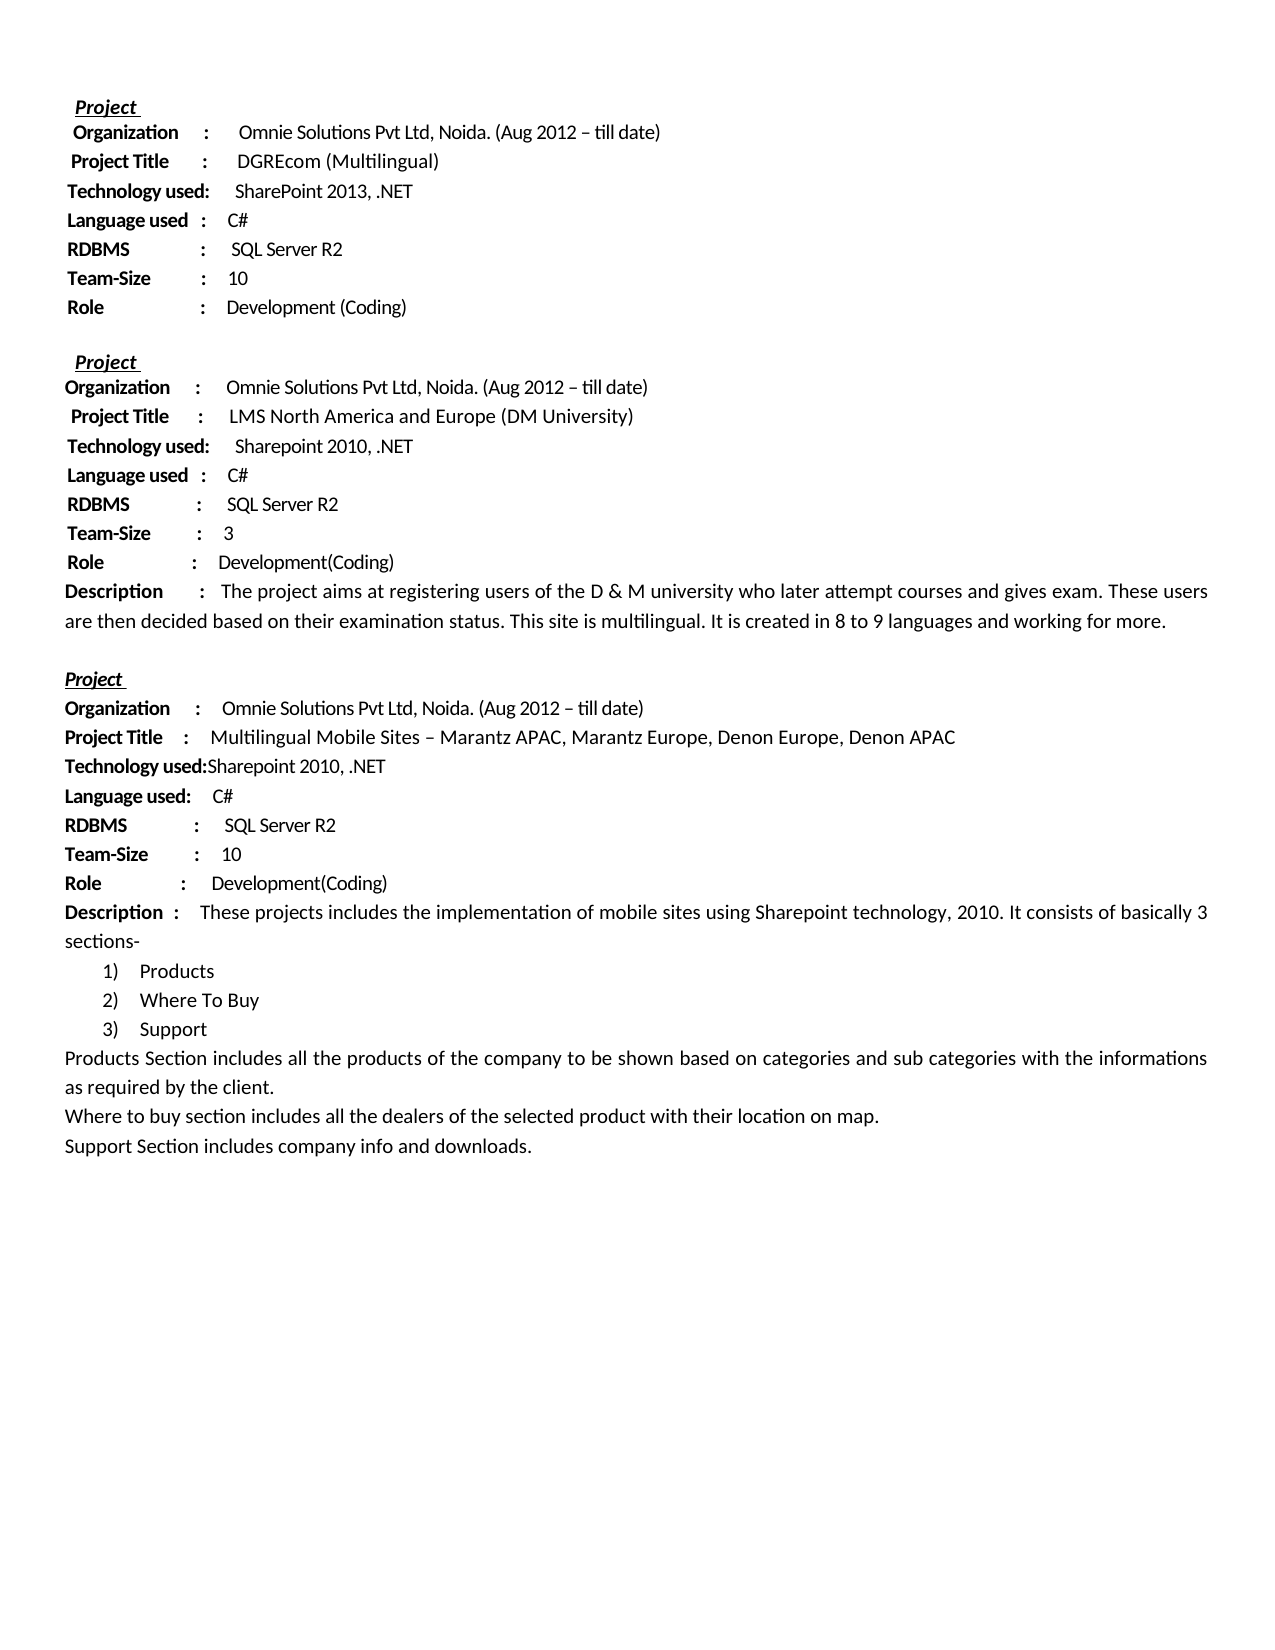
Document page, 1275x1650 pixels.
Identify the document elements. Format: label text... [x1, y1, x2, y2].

text Organization : Omnie Solutions Pvt Ltd, Noida. (Aug 2012 – till date) [64, 374, 1210, 400]
text Where to buy section includes all the dealers of the selected product with their location on map. [64, 1104, 1210, 1129]
text RDBMS : SQL Server R2 [67, 236, 1210, 262]
text Project Title : LMS North America and Europe (DM University) [71, 404, 1210, 429]
text Technology used: SharePoint 2013, .NET [67, 178, 1210, 203]
list Where To Buy [102, 987, 1210, 1012]
text Project [64, 666, 1210, 692]
text Project [75, 349, 1210, 374]
text Organization : Omnie Solutions Pvt Ltd, Noida. (Aug 2012 – till date) [64, 695, 1210, 721]
text Language used : C# [67, 462, 1210, 487]
list Support [102, 1016, 1210, 1042]
text Role : Development(Coding) [67, 549, 1210, 575]
text Products Section includes all the products of the company to be shown based on categories and sub categories with the informations as required by the client. [64, 1045, 1210, 1100]
text Team-Size : 10 [67, 265, 1210, 291]
text Project Title : DGREcom (Multilingual) [71, 149, 1210, 174]
text RDBMS : SQL Server R2 [67, 491, 1210, 517]
text RDBMS : SQL Server R2 [64, 812, 1210, 837]
list Products [102, 958, 1210, 983]
text Project [75, 94, 1210, 119]
text Technology used: Sharepoint 2010, .NET [67, 433, 1210, 458]
text Support Section includes company info and downloads. [64, 1133, 1210, 1158]
text Role : Development(Coding) [64, 870, 1210, 896]
text Language used : C# [67, 207, 1210, 232]
text Description : These projects includes the implementation of mobile sites using Sharepoint technology, 2010. It consists of basically 3 sections- [64, 899, 1210, 954]
text Team-Size : 10 [64, 841, 1210, 867]
text Team-Size : 3 [67, 520, 1210, 546]
text Language used: C# [64, 783, 1210, 808]
text Project Title : Multilingual Mobile Sites – Marantz APAC, Marantz Europe, Denon Europe, Denon APAC [64, 724, 1210, 750]
text Role : Development (Coding) [67, 294, 1210, 320]
text Organization : Omnie Solutions Pvt Ltd, Noida. (Aug 2012 – till date) [64, 119, 1210, 145]
text Technology used:Sharepoint 2010, .NET [64, 754, 1210, 779]
text Description : The project aims at registering users of the D & M university who later attempt courses and gives exam. These users are then decided based on their examination status. This site is multilingual. It is created in 8 to 9 languages and working for more. [64, 579, 1210, 633]
